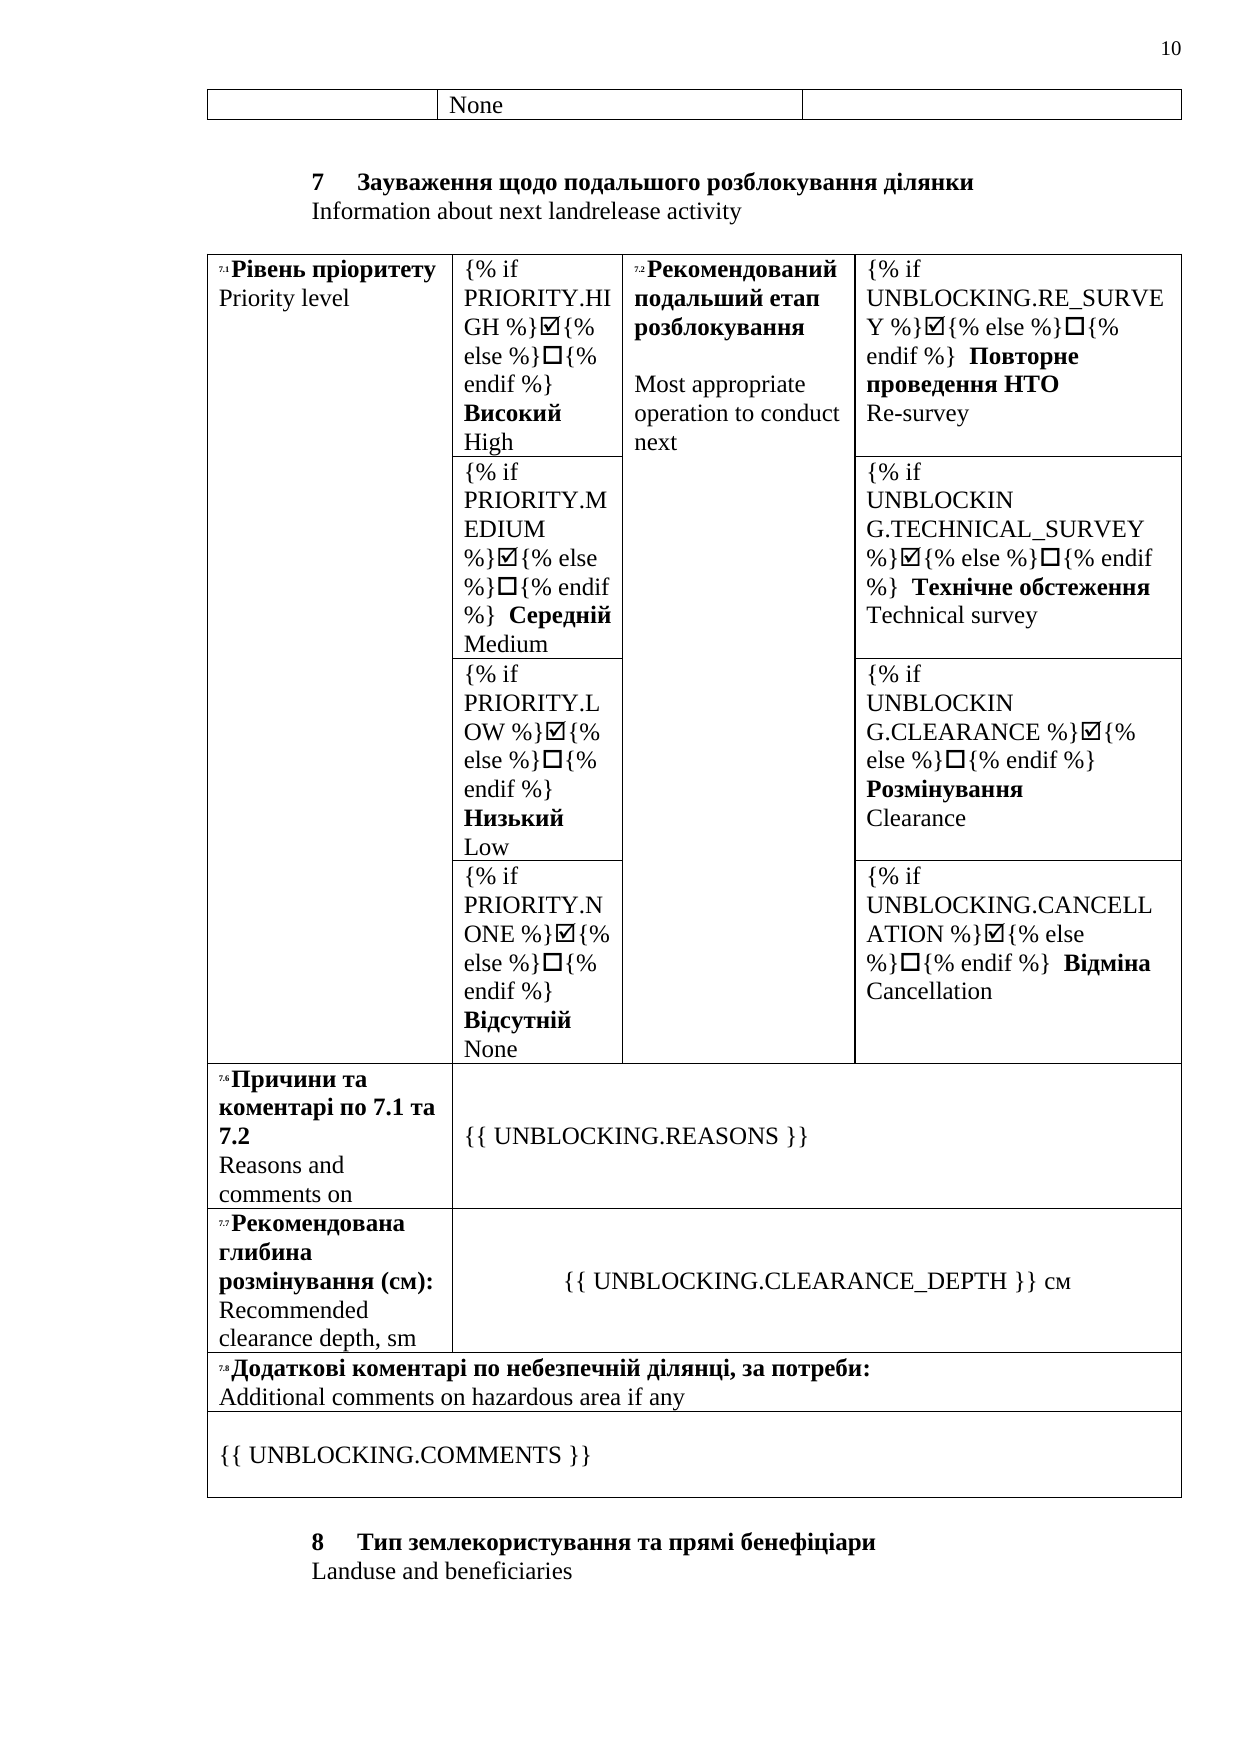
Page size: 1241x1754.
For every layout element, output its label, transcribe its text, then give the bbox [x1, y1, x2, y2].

table_header Рекомендований подальший етап розблокування Most appropriate operation to conduct next [623, 255, 854, 1063]
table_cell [438, 90, 802, 118]
table_cell {% if UNBLOCKING.TECHNICAL_SURVEY %}{% else %}{% endif %} Технічне обстеження Technical survey [856, 457, 1181, 658]
subtitle Тип землекористування та прямі бенефіціари [236, 1527, 1181, 1556]
table_header {% if UNBLOCKING.RE_SURVEY %}{% else %}{% endif %} Повторне проведення НТО Re-survey [856, 255, 1181, 456]
table_cell Рекомендована глибина розмінування (см): Recommended clearance depth, sm [208, 1209, 452, 1352]
table_header Рівень пріоритету Priority level [208, 255, 452, 1063]
table_cell {% if UNBLOCKING.CANCELLATION %}{% else %}{% endif %} Відміна Cancellation [856, 861, 1181, 1063]
text Information about next landrelease activity [236, 196, 1181, 225]
table_cell {{ UNBLOCKING.COMMENTS }} [208, 1412, 1181, 1497]
table_header {% if PRIORITY.HIGH %}{% else %}{% endif %} Високий High [453, 255, 622, 456]
table_cell {% if PRIORITY.MEDIUM %}{% else %}{% endif %} Середній Medium [453, 457, 622, 658]
table_cell Додаткові коментарі по небезпечній ділянці, за потреби: Additional comments on hazardous area if any [208, 1353, 1181, 1411]
subtitle Зауваження щодо подальшого розблокування ділянки [236, 167, 1181, 196]
table_cell {% if PRIORITY.LOW %}{% else %}{% endif %} Низький Low [453, 659, 622, 860]
table_cell {{ UNBLOCKING.CLEARANCE_DEPTH }} см [453, 1209, 1181, 1352]
table_cell [803, 90, 1181, 118]
table_cell Причини та коментарі по 7.1 та 7.2 Reasons and comments on [208, 1064, 452, 1207]
text Landuse and beneficiaries [236, 1556, 1181, 1584]
table_cell {% if PRIORITY.NONE %}{% else %}{% endif %} Відсутній None [453, 861, 622, 1063]
table_cell {% if UNBLOCKING.CLEARANCE %}{% else %}{% endif %} Розмінування Clearance [856, 659, 1181, 860]
table_cell {{ UNBLOCKING.REASONS }} [453, 1064, 1181, 1207]
